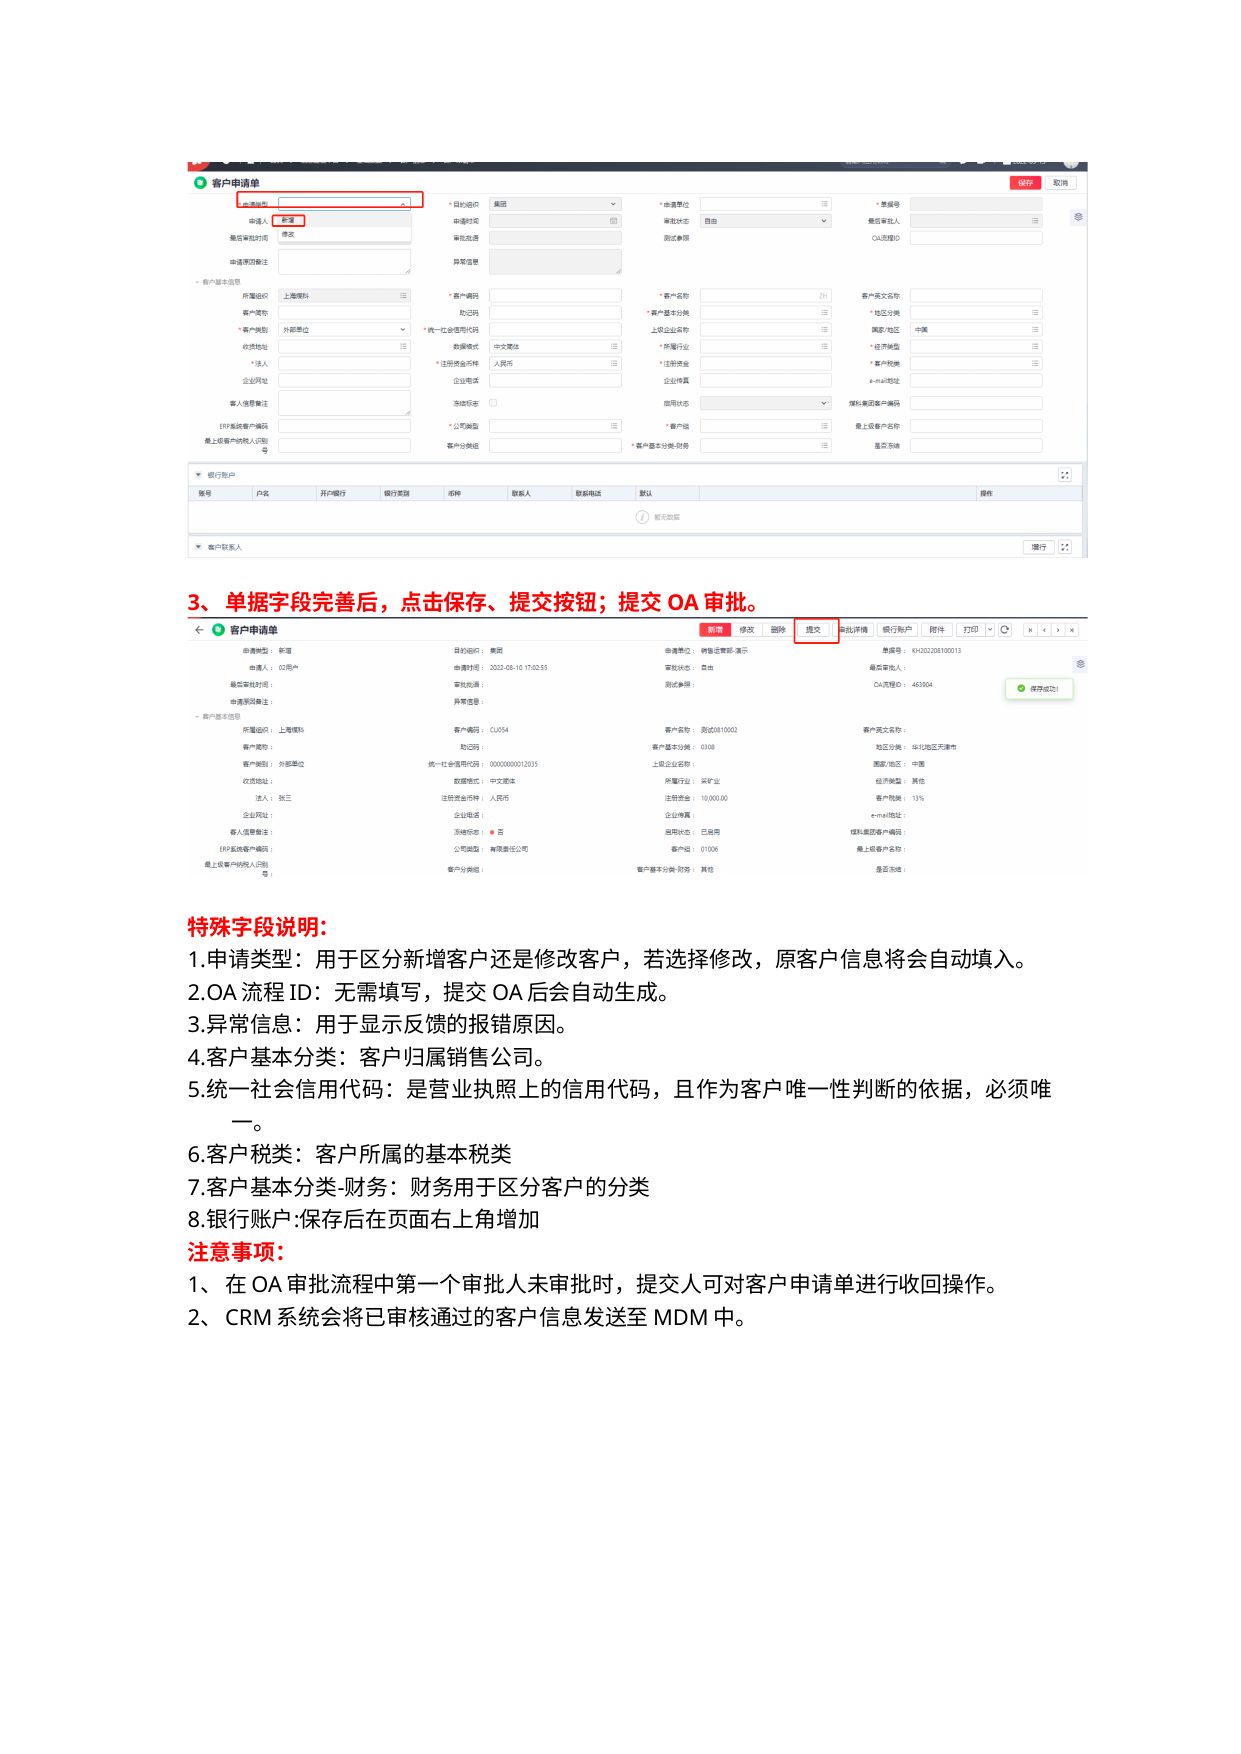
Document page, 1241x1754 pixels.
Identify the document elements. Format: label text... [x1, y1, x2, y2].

list 客户基本分类-财务：财务用于区分客户的分类 [187, 1169, 1053, 1202]
list OA流程ID：无需填写，提交OA后会自动生成。 [187, 974, 1053, 1007]
list 申请类型：用于区分新增客户还是修改客户，若选择修改，原客户信息将会自动填入。 [187, 942, 1053, 974]
list 客户基本分类：客户归属销售公司。 [187, 1039, 1053, 1072]
list 客户税类：客户所属的基本税类 [187, 1137, 1053, 1169]
picture [187, 162, 1088, 558]
text 注意事项： [187, 1234, 1053, 1267]
list 统一社会信用代码：是营业执照上的信用代码，且作为客户唯一性判断的依据，必须唯一。 [187, 1072, 1053, 1137]
list 异常信息：用于显示反馈的报错原因。 [187, 1007, 1053, 1039]
list 单据字段完善后，点击保存、提交按钮；提交OA审批。 [187, 584, 1053, 617]
list 银行账户:保存后在页面右上角增加 [187, 1202, 1053, 1234]
picture [187, 617, 1088, 877]
list 在OA审批流程中第一个审批人未审批时，提交人可对客户申请单进行收回操作。 [187, 1267, 1053, 1299]
list CRM系统会将已审核通过的客户信息发送至MDM中。 [187, 1299, 1053, 1332]
text 特殊字段说明： [187, 909, 1053, 942]
